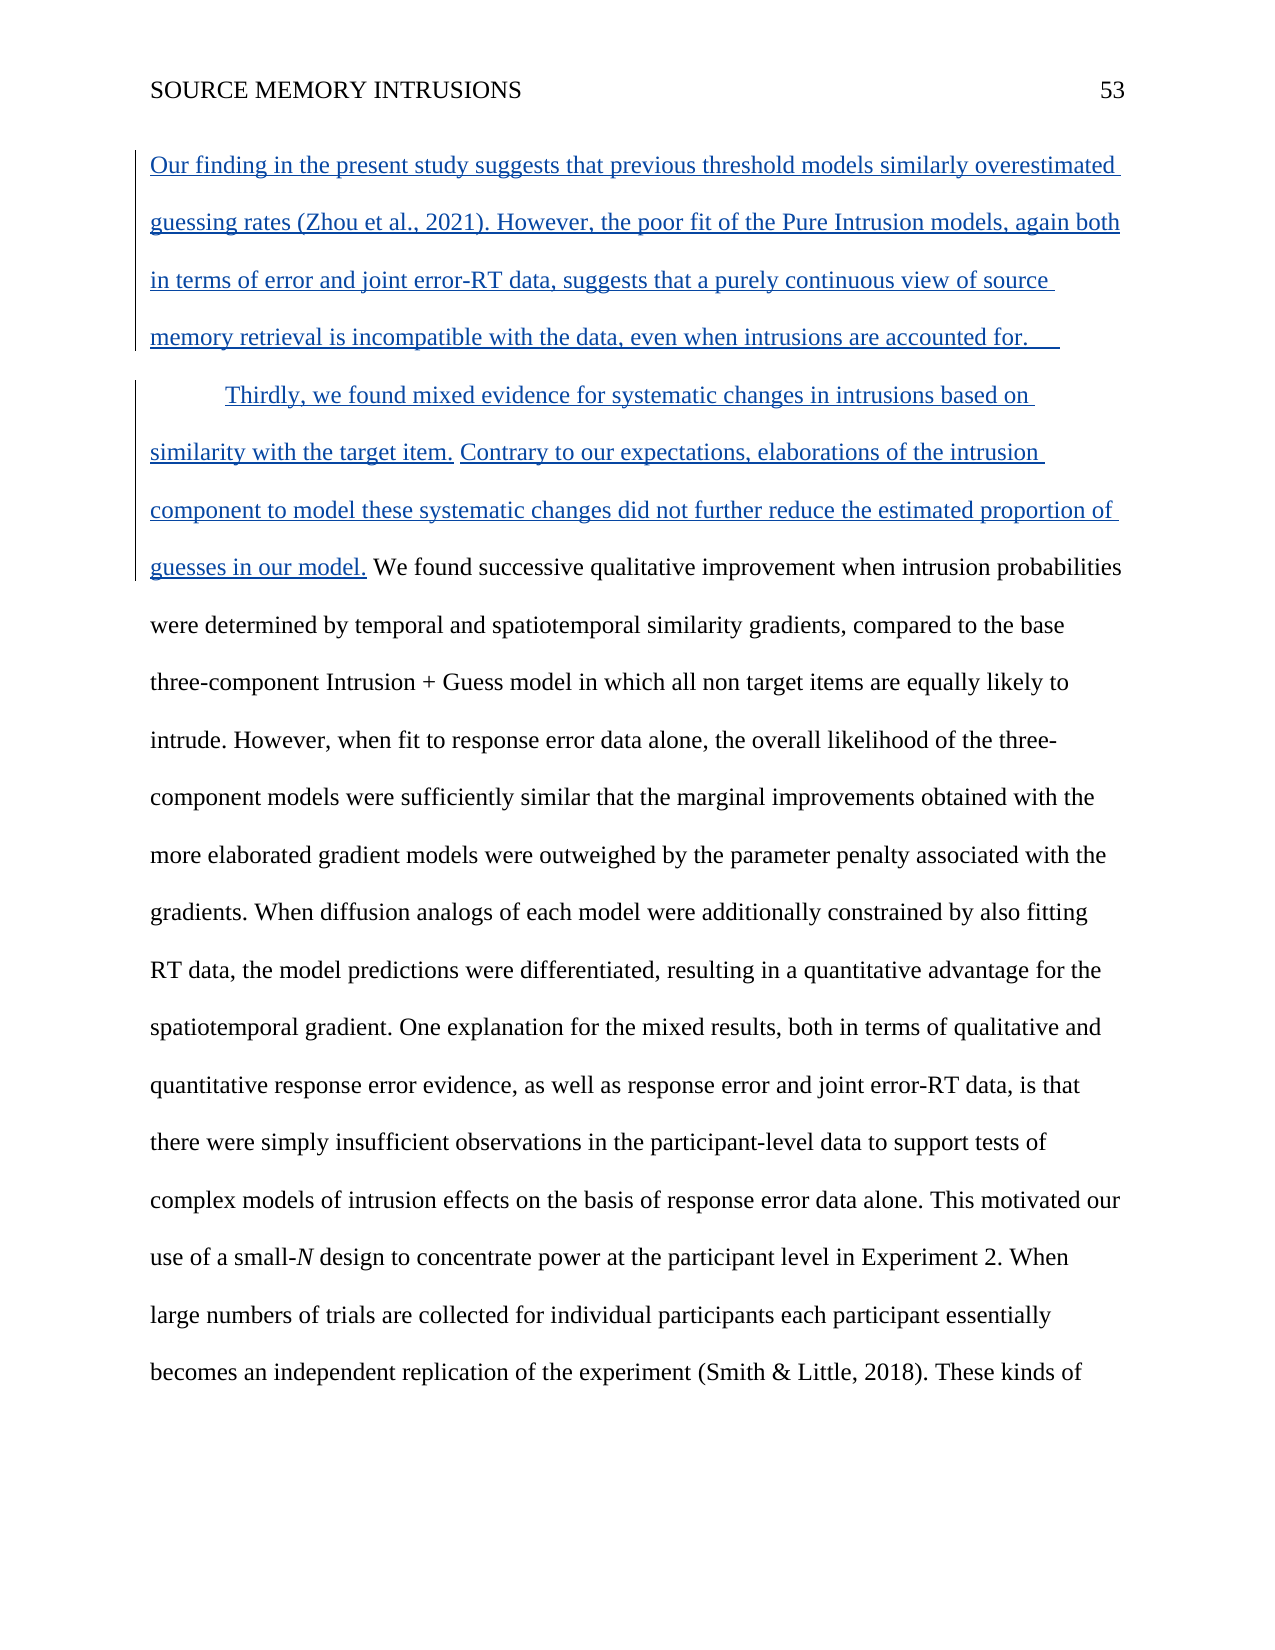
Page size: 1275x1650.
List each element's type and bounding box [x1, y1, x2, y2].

text [150, 380, 1125, 1386]
